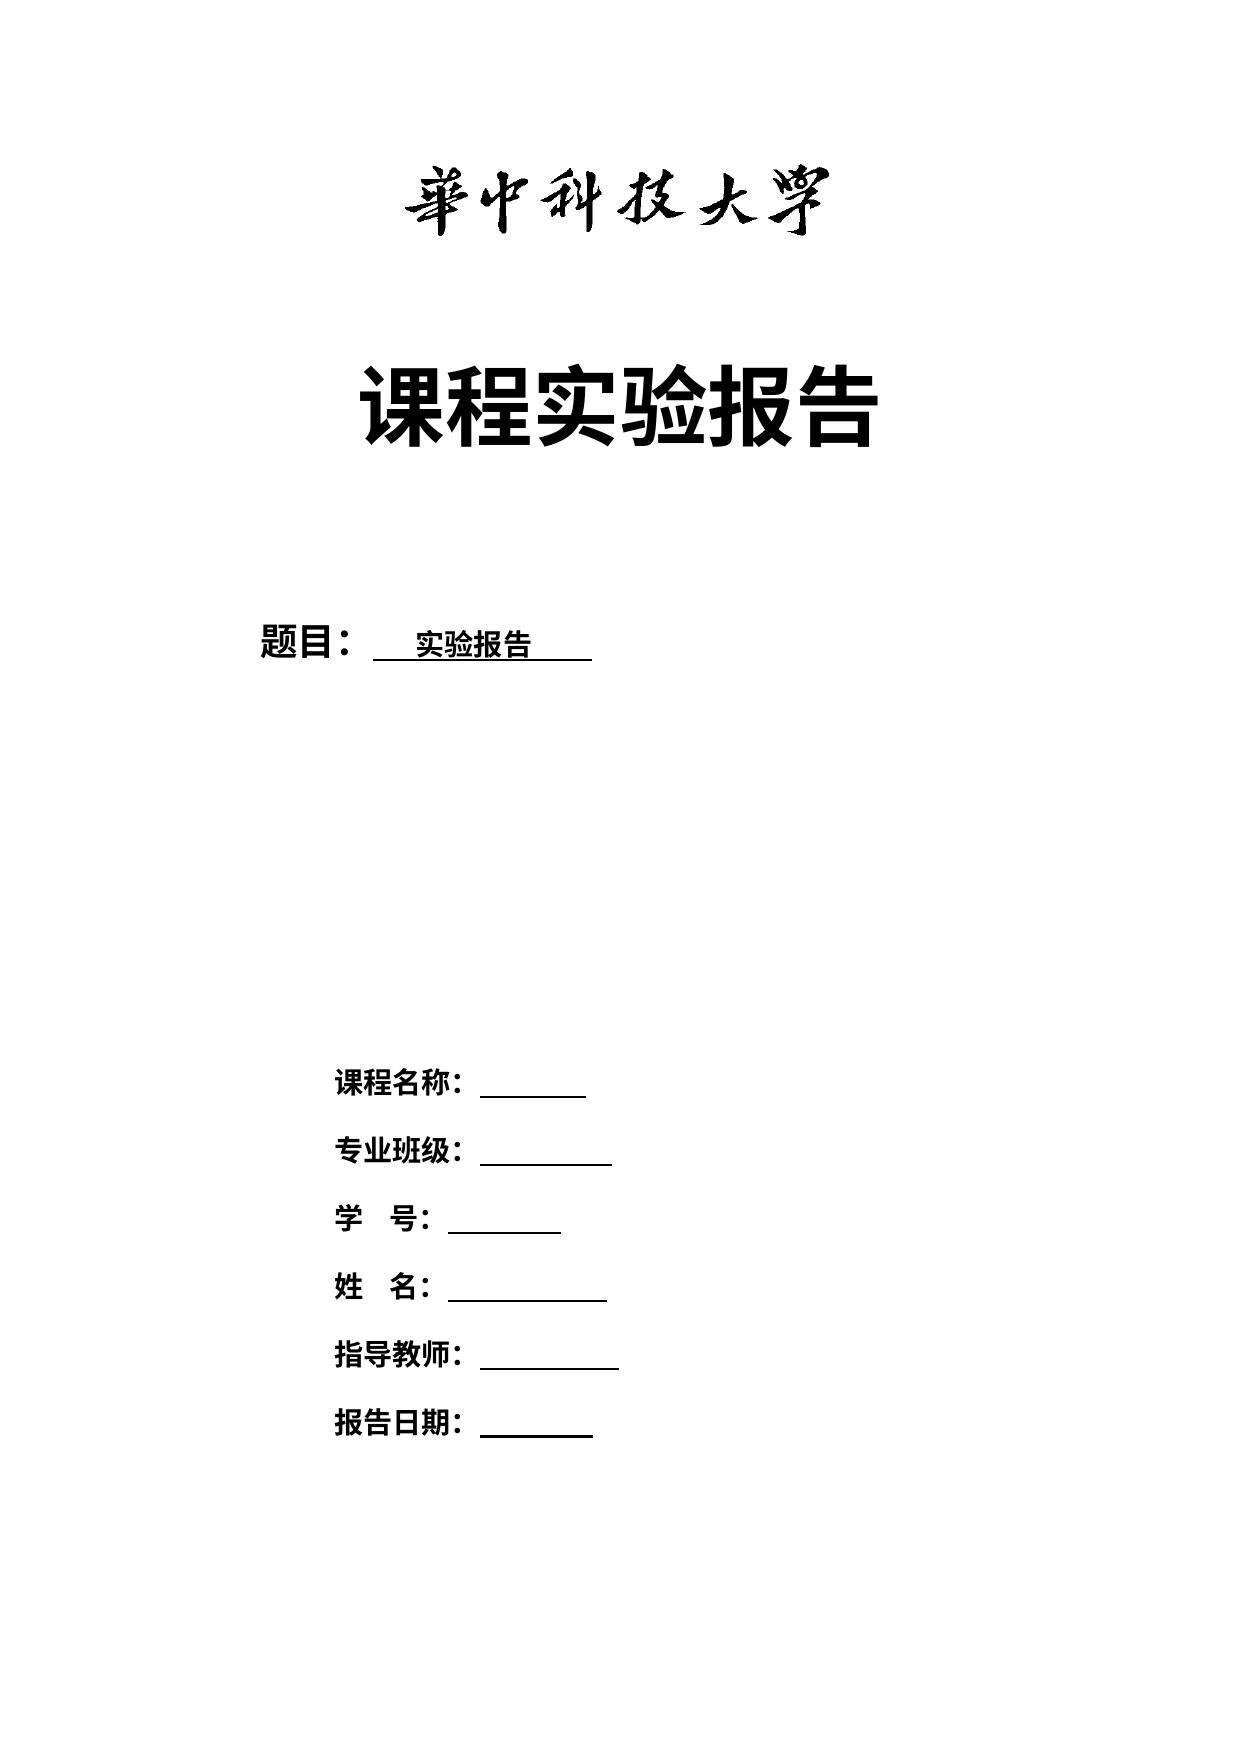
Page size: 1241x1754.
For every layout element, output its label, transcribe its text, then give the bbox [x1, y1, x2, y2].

text 学 号： [187, 1183, 1053, 1251]
text 指导教师： [187, 1318, 1053, 1386]
text 课程名称： [187, 1047, 1053, 1115]
text 姓 名： [187, 1251, 1053, 1318]
text 专业班级： [187, 1115, 1053, 1183]
text 题目： 实验报告 [187, 605, 1053, 673]
text 课程实验报告 [187, 334, 1053, 469]
text 报告日期： [187, 1386, 1053, 1454]
